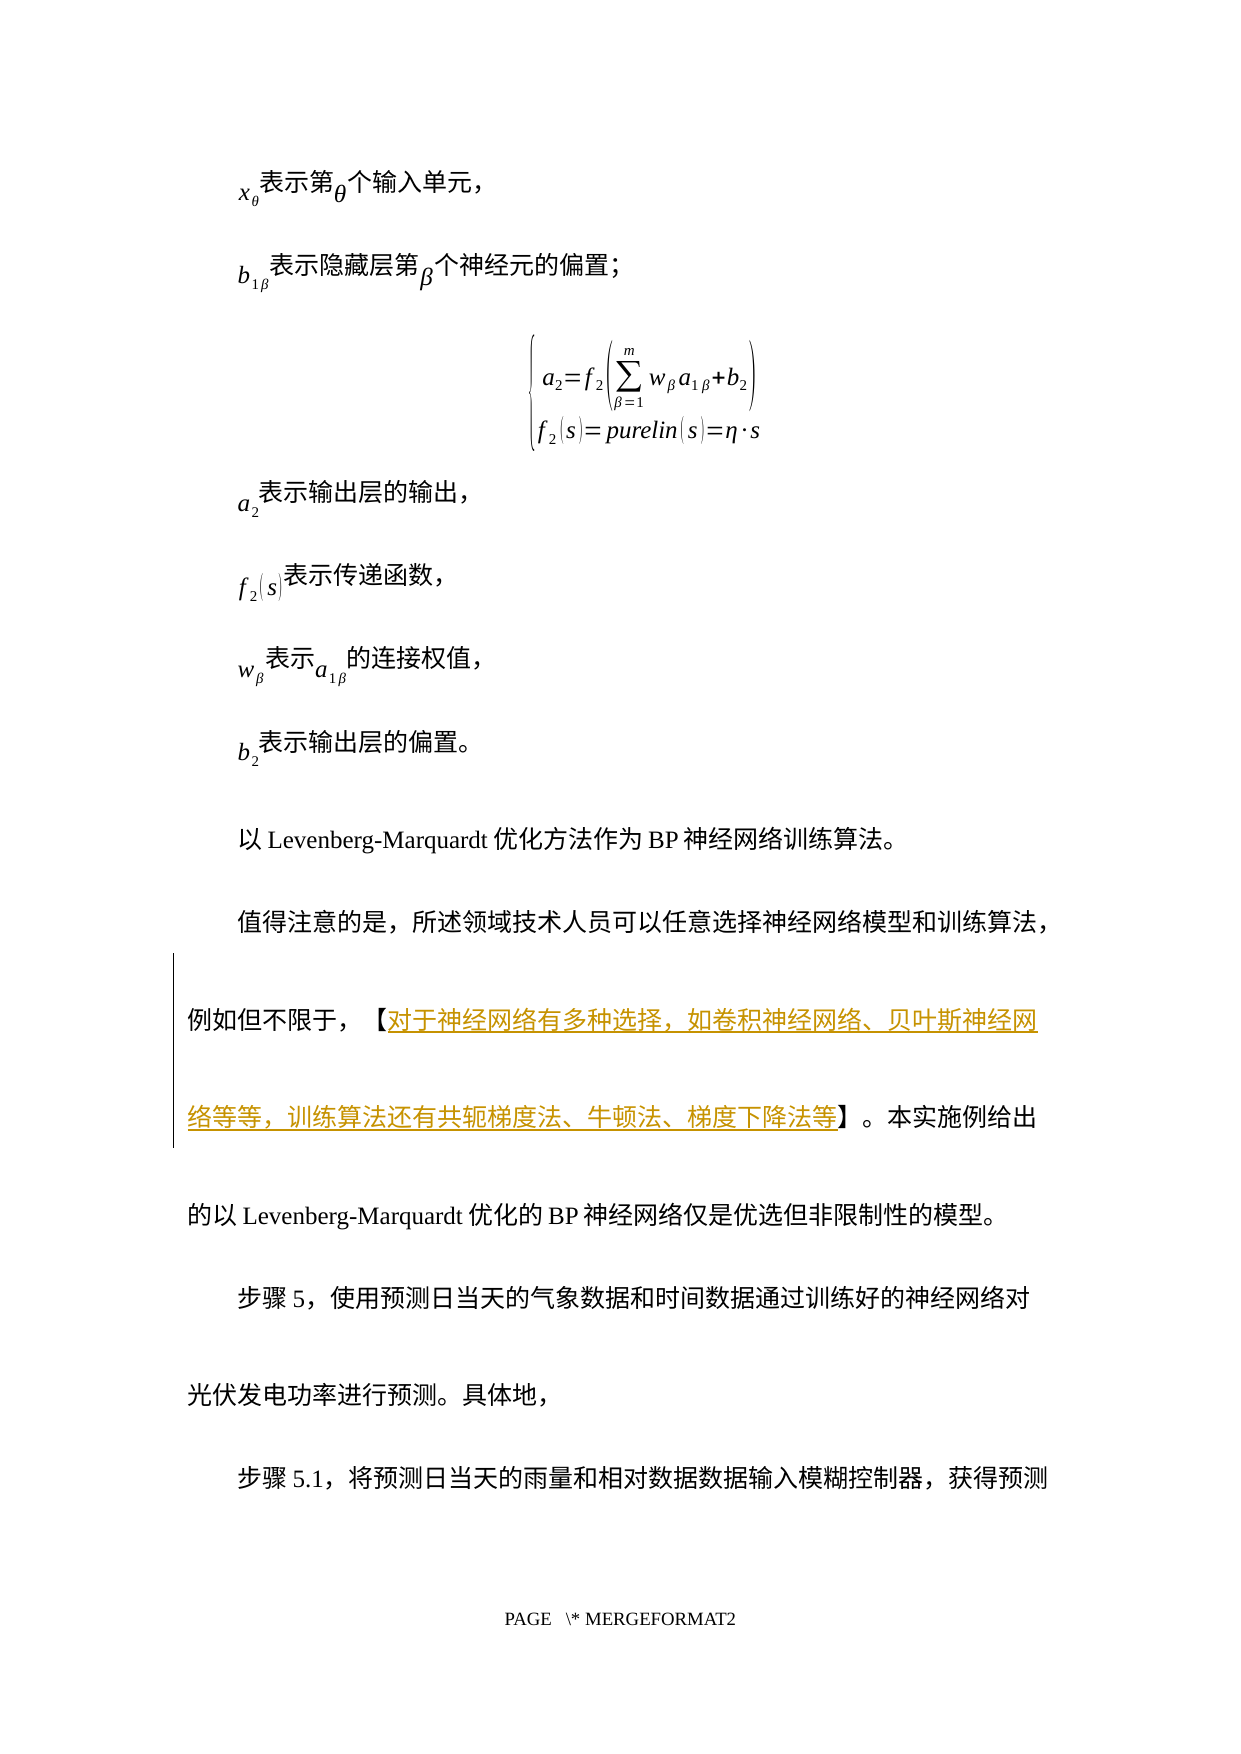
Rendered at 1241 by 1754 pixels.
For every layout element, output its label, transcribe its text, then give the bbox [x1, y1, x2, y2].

text 表示第个输入单元， [187, 162, 1053, 227]
text 表示输出层的偏置。 [187, 722, 1053, 787]
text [187, 1444, 1053, 1509]
text 表示传递函数， [187, 556, 1053, 621]
text 表示的连接权值， [187, 639, 1053, 704]
text 步骤5，使用预测日当天的气象数据和时间数据通过训练好的神经网络对光伏发电功率进行预测。具体地， [187, 1264, 1053, 1426]
text 表示输出层的输出， [187, 473, 1053, 538]
text 值得注意的是，所述领域技术人员可以任意选择神经网络模型和训练算法，例如但不限于，【】。本实施例给出的以Levenberg-Marquardt优化的BP神经网络仅是优选但非限制性的模型。 [187, 888, 1053, 1246]
text 表示隐藏层第个神经元的偏置； [187, 245, 1053, 310]
text 以Levenberg-Marquardt优化方法作为BP神经网络训练算法。 [187, 805, 1053, 870]
